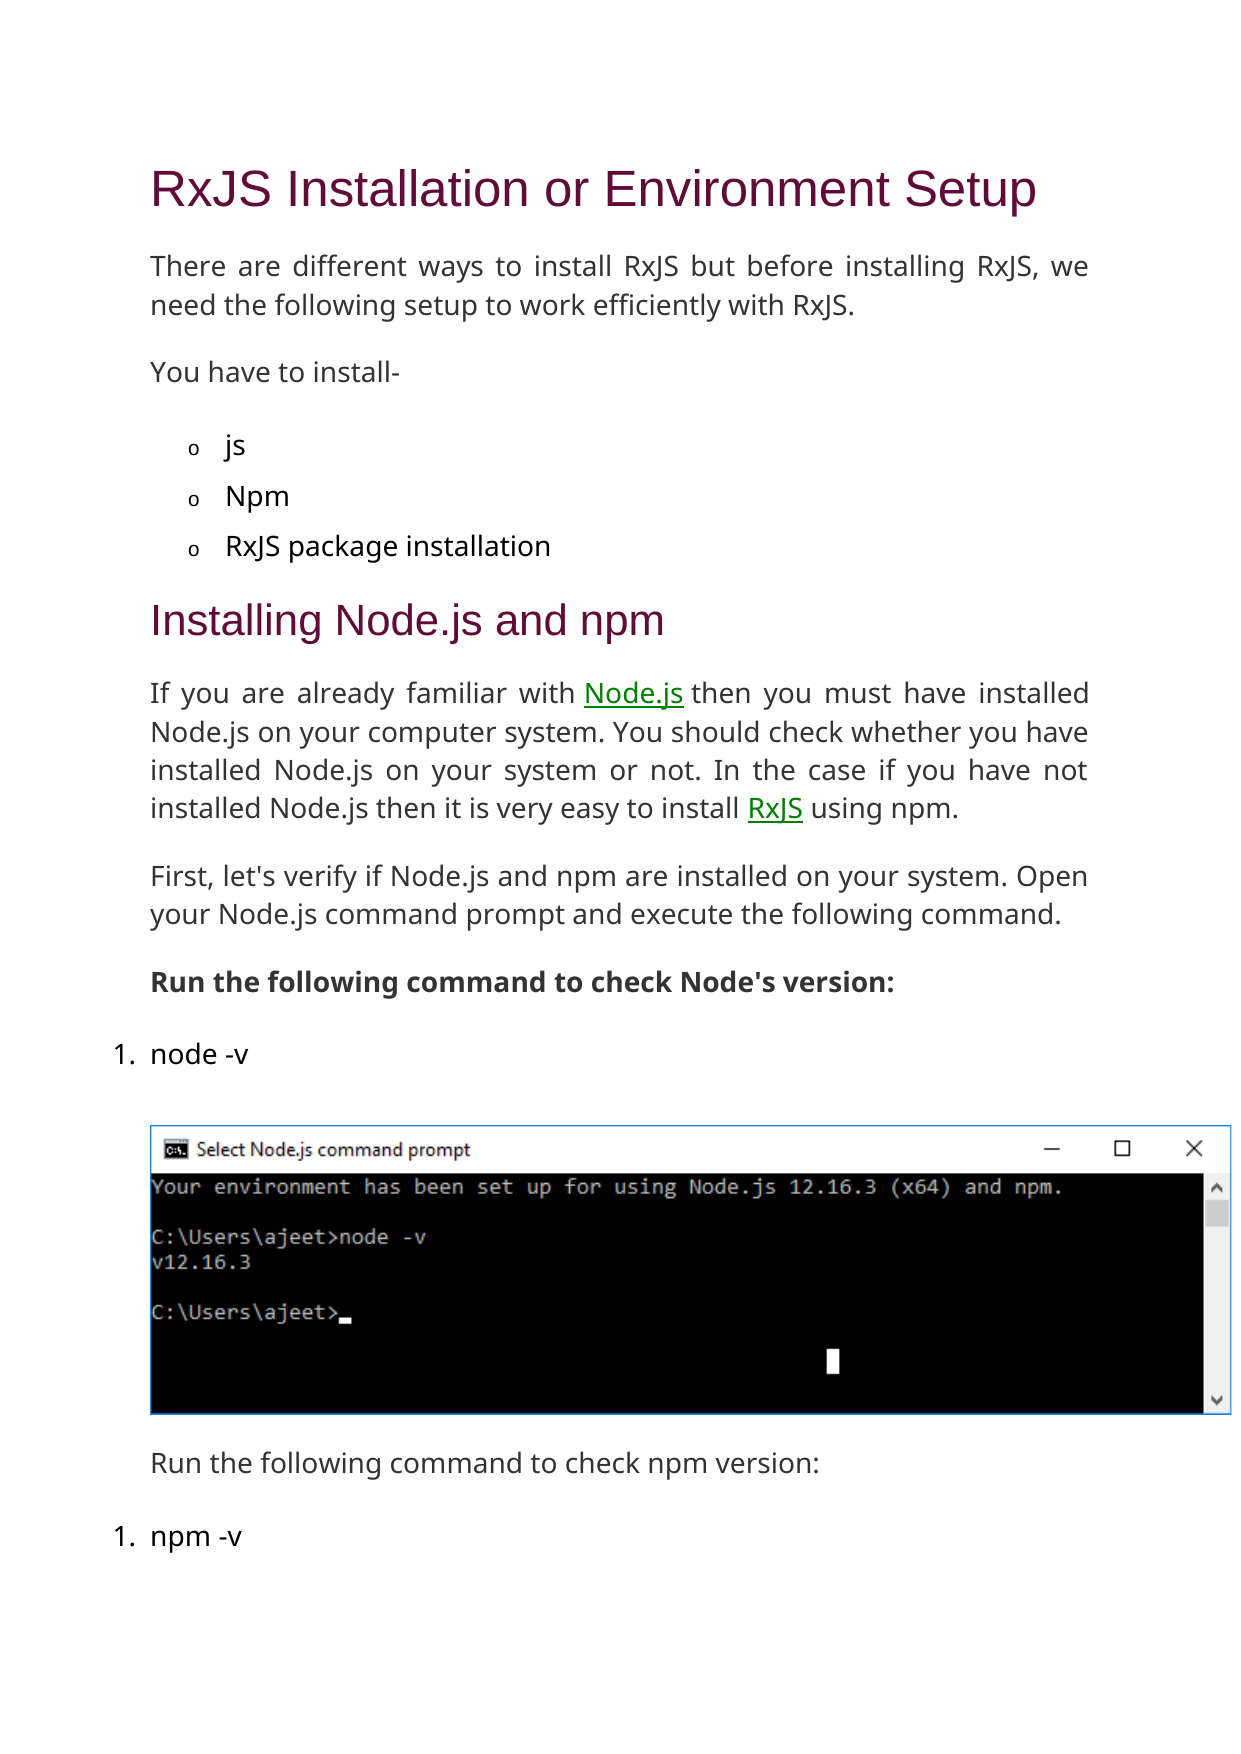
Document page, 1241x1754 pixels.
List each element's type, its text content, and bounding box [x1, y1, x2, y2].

list js [187, 420, 1090, 464]
list Npm [187, 471, 1090, 514]
text Run the following command to check Node's version: [150, 962, 1090, 1000]
list RxJS package installation [187, 521, 1090, 565]
text Run the following command to check npm version: [150, 1443, 1090, 1482]
text Installing Node.js and npm [150, 594, 1090, 644]
text If you are already familiar with Node.js then you must have installed Node.js on your computer system. You should check whether you have installed Node.js on your system or not. In the case if you have not installed Node.js then it is very easy to install RxJS using npm. [150, 673, 1090, 827]
list npm -v [112, 1511, 1090, 1555]
text First, let's verify if Node.js and npm are installed on your system. Open your Node.js command prompt and execute the following command. [150, 856, 1090, 933]
text RxJS Installation or Environment Setup [150, 159, 1090, 217]
list node -v [112, 1029, 1090, 1073]
text There are different ways to install RxJS but before installing RxJS, we need the following setup to work efficiently with RxJS. [150, 247, 1090, 323]
text You have to install- [150, 352, 1090, 391]
picture [150, 1125, 1232, 1415]
